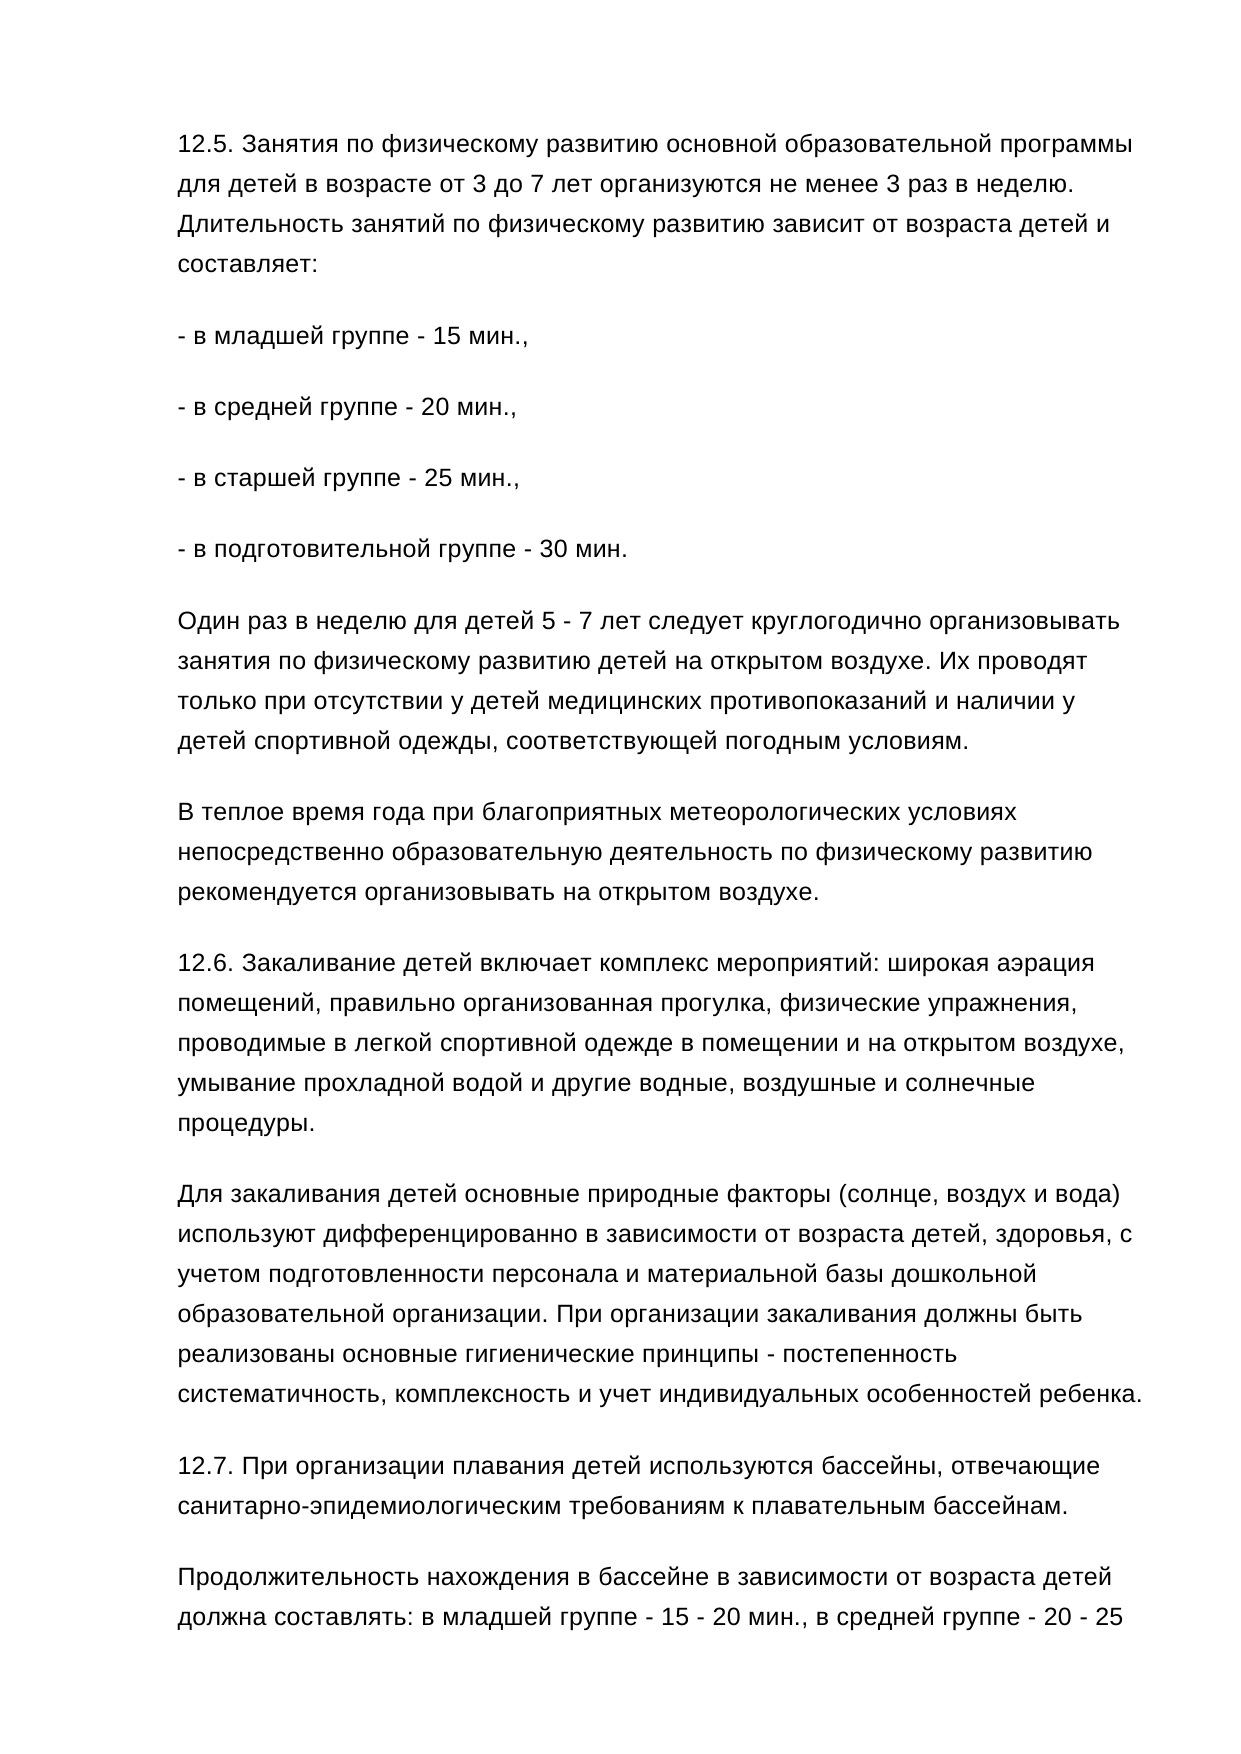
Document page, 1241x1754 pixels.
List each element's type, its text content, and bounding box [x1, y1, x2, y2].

text 12.7. При организации плавания детей используются бассейны, отвечающие санитарно-эпидемиологическим требованиям к плавательным бассейнам. [177, 1439, 1152, 1519]
text - в старшей группе - 25 мин., [177, 452, 1152, 492]
text В теплое время года при благоприятных метеорологических условиях непосредственно образовательную деятельность по физическому развитию рекомендуется организовывать на открытом воздухе. [177, 786, 1152, 906]
text Один раз в неделю для детей 5 - 7 лет следует круглогодично организовывать занятия по физическому развитию детей на открытом воздухе. Их проводят только при отсутствии у детей медицинских противопоказаний и наличии у детей спортивной одежды, соответствующей погодным условиям. [177, 594, 1152, 754]
text 12.6. Закаливание детей включает комплекс мероприятий: широкая аэрация помещений, правильно организованная прогулка, физические упражнения, проводимые в легкой спортивной одежде в помещении и на открытом воздухе, умывание прохладной водой и другие водные, воздушные и солнечные процедуры. [177, 937, 1152, 1137]
text - в подготовительной группе - 30 мин. [177, 523, 1152, 563]
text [177, 1551, 1152, 1631]
text 12.5. Занятия по физическому развитию основной образовательной программы для детей в возрасте от 3 до 7 лет организуются не менее 3 раз в неделю. Длительность занятий по физическому развитию зависит от возраста детей и составляет: [177, 118, 1152, 278]
text - в средней группе - 20 мин., [177, 381, 1152, 421]
text - в младшей группе - 15 мин., [177, 309, 1152, 349]
text Для закаливания детей основные природные факторы (солнце, воздух и вода) используют дифференцированно в зависимости от возраста детей, здоровья, с учетом подготовленности персонала и материальной базы дошкольной образовательной организации. При организации закаливания должны быть реализованы основные гигиенические принципы - постепенность систематичность, комплексность и учет индивидуальных особенностей ребенка. [177, 1168, 1152, 1408]
